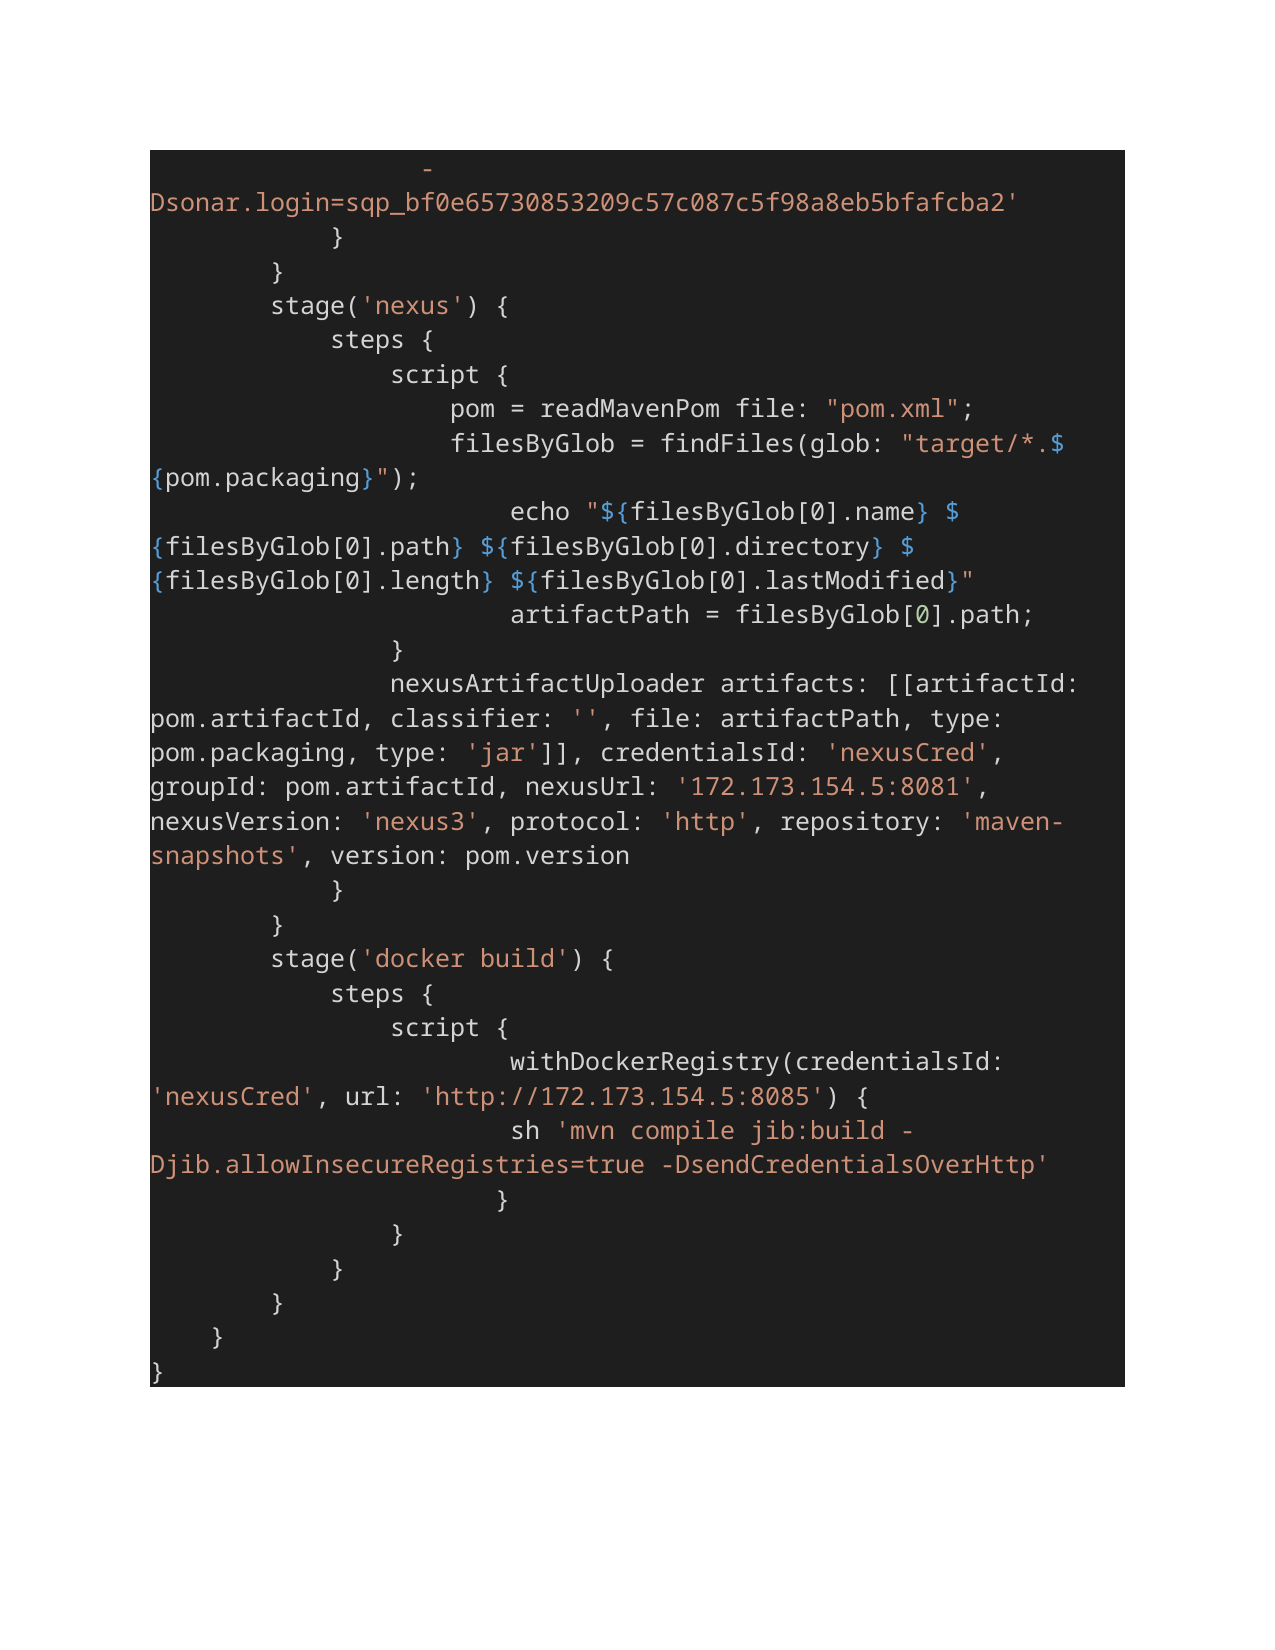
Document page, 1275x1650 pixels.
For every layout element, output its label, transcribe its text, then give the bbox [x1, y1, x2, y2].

text } [150, 1250, 1125, 1284]
text script { [150, 1009, 1125, 1044]
text sh 'mvn compile jib:build -Djib.allowInsecureRegistries=true -DsendCredentialsOverHttp' [150, 1112, 1125, 1181]
text -Dsonar.login=sqp_bf0e65730853209c57c087c5f98a8eb5bfafcba2' [150, 150, 1125, 219]
text } [150, 219, 1125, 253]
text } [150, 631, 1125, 666]
text stage('nexus') { [150, 287, 1125, 322]
text steps { [150, 322, 1125, 356]
text } [150, 872, 1125, 906]
text withDockerRegistry(credentialsId: 'nexusCred', url: 'http://172.173.154.5:8085') { [150, 1044, 1125, 1112]
text } [150, 1216, 1125, 1250]
text artifactPath = filesByGlob[0].path; [150, 597, 1125, 631]
text } [150, 1284, 1125, 1319]
text steps { [150, 975, 1125, 1009]
text nexusArtifactUploader artifacts: [[artifactId: pom.artifactId, classifier: '', file: artifactPath, type: pom.packaging, type: 'jar']], credentialsId: 'nexusCred', groupId: pom.artifactId, nexusUrl: '172.173.154.5:8081', nexusVersion: 'nexus3', protocol: 'http', repository: 'maven-snapshots', version: pom.version [150, 666, 1125, 872]
text pom = readMavenPom file: "pom.xml"; [150, 391, 1125, 425]
text echo "${filesByGlob[0].name} ${filesByGlob[0].path} ${filesByGlob[0].directory} ${filesByGlob[0].length} ${filesByGlob[0].lastModified}" [150, 494, 1125, 597]
text script { [150, 356, 1125, 391]
text filesByGlob = findFiles(glob: "target/*.${pom.packaging}"); [150, 425, 1125, 494]
text } [150, 906, 1125, 941]
text } [150, 1181, 1125, 1216]
text } [150, 1319, 1125, 1353]
text } [150, 253, 1125, 287]
text } [150, 1353, 1125, 1387]
text stage('docker build') { [150, 941, 1125, 975]
